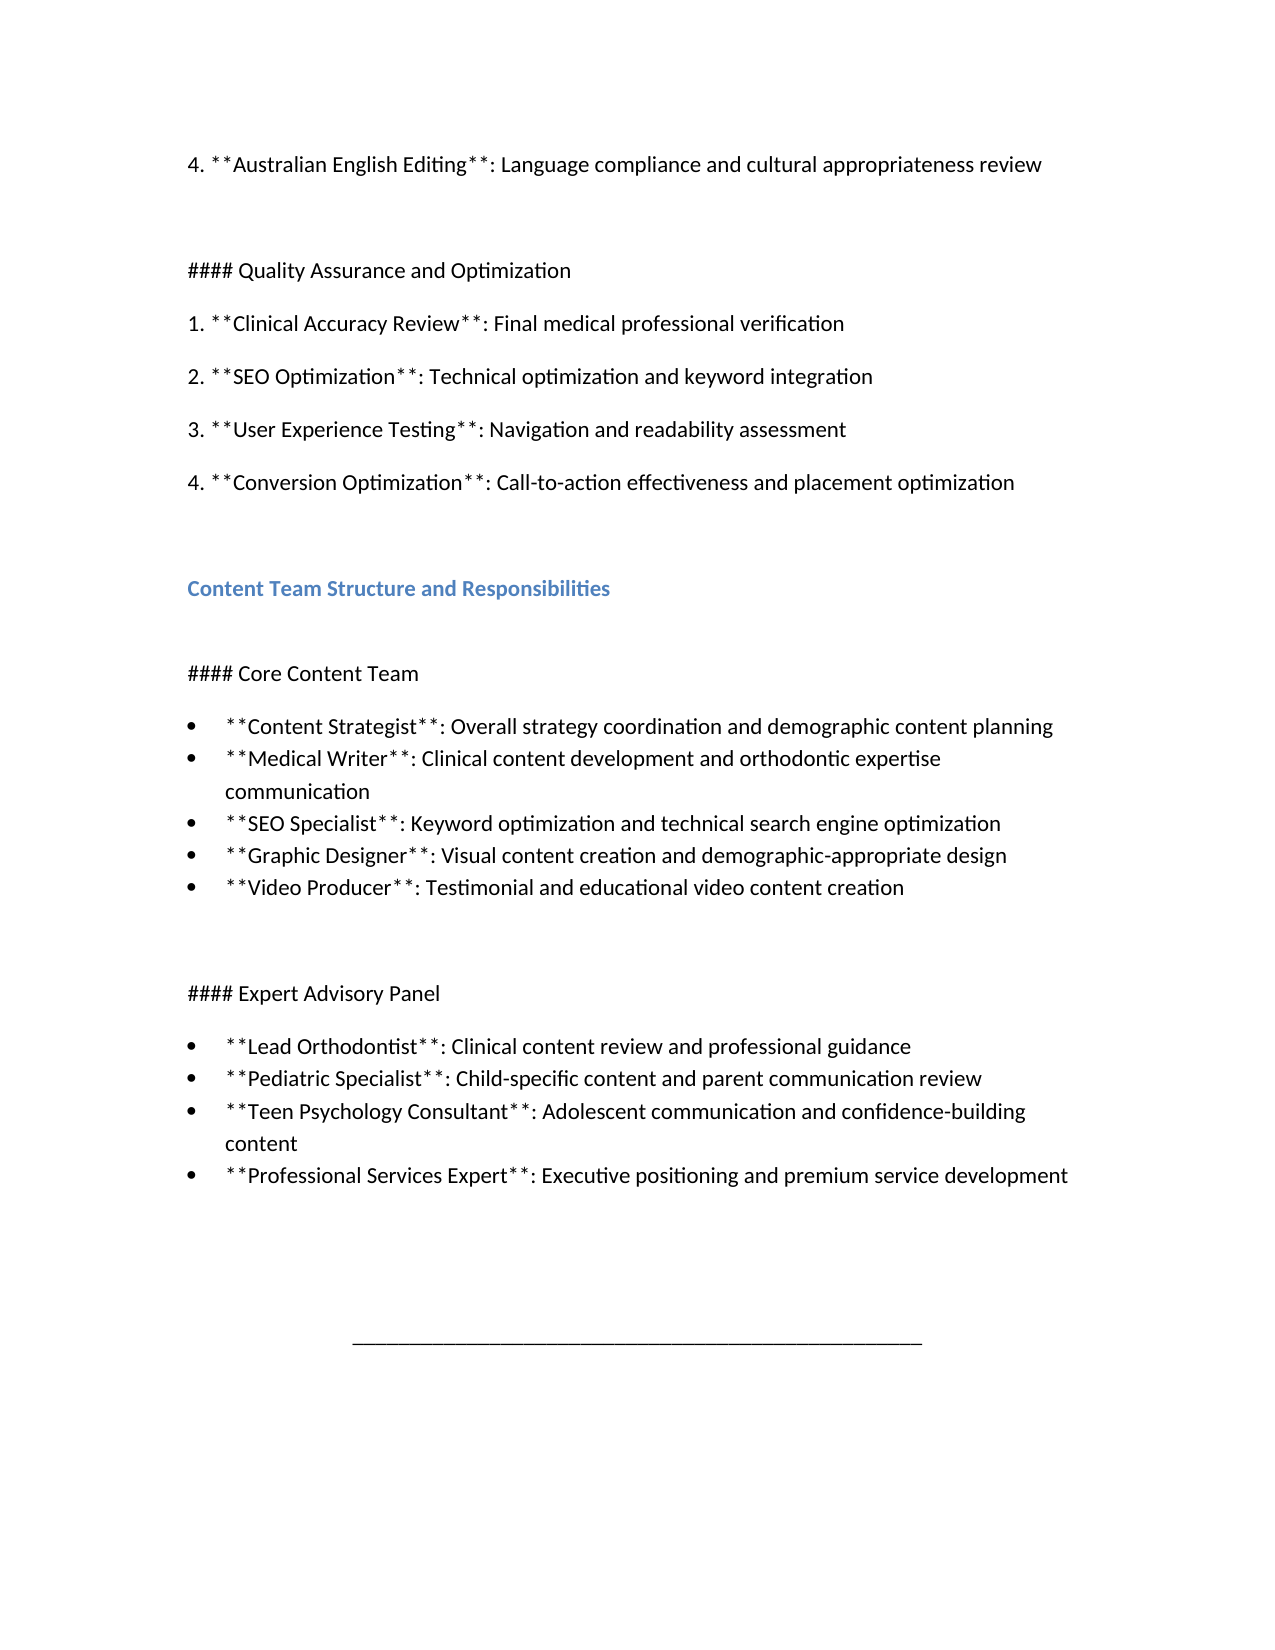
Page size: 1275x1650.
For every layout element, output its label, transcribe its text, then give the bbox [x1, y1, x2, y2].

list **SEO Specialist**: Keyword optimization and technical search engine optimization [187, 809, 1087, 837]
subtitle Content Team Structure and Responsibilities [187, 574, 1087, 602]
text #### Quality Assurance and Optimization [187, 256, 1087, 284]
list **Teen Psychology Consultant**: Adolescent communication and confidence-building content [187, 1097, 1087, 1157]
list **Lead Orthodontist**: Clinical content review and professional guidance [187, 1032, 1087, 1060]
list **Video Producer**: Testimonial and educational video content creation [187, 873, 1087, 901]
text 1. **Clinical Accuracy Review**: Final medical professional verification [187, 309, 1087, 337]
text 2. **SEO Optimization**: Technical optimization and keyword integration [187, 362, 1087, 390]
list **Content Strategist**: Overall strategy coordination and demographic content planning [187, 712, 1087, 740]
text 3. **User Experience Testing**: Navigation and readability assessment [187, 415, 1087, 443]
list **Pediatric Specialist**: Child-specific content and parent communication review [187, 1064, 1087, 1093]
text 4. **Australian English Editing**: Language compliance and cultural appropriateness review [187, 150, 1087, 178]
list **Medical Writer**: Clinical content development and orthodontic expertise communication [187, 744, 1087, 805]
list **Professional Services Expert**: Executive positioning and premium service development [187, 1161, 1087, 1189]
text __________________________________________________ [187, 1320, 1087, 1348]
text 4. **Conversion Optimization**: Call-to-action effectiveness and placement optimization [187, 468, 1087, 496]
text #### Expert Advisory Panel [187, 979, 1087, 1007]
list **Graphic Designer**: Visual content creation and demographic-appropriate design [187, 841, 1087, 869]
text #### Core Content Team [187, 659, 1087, 687]
